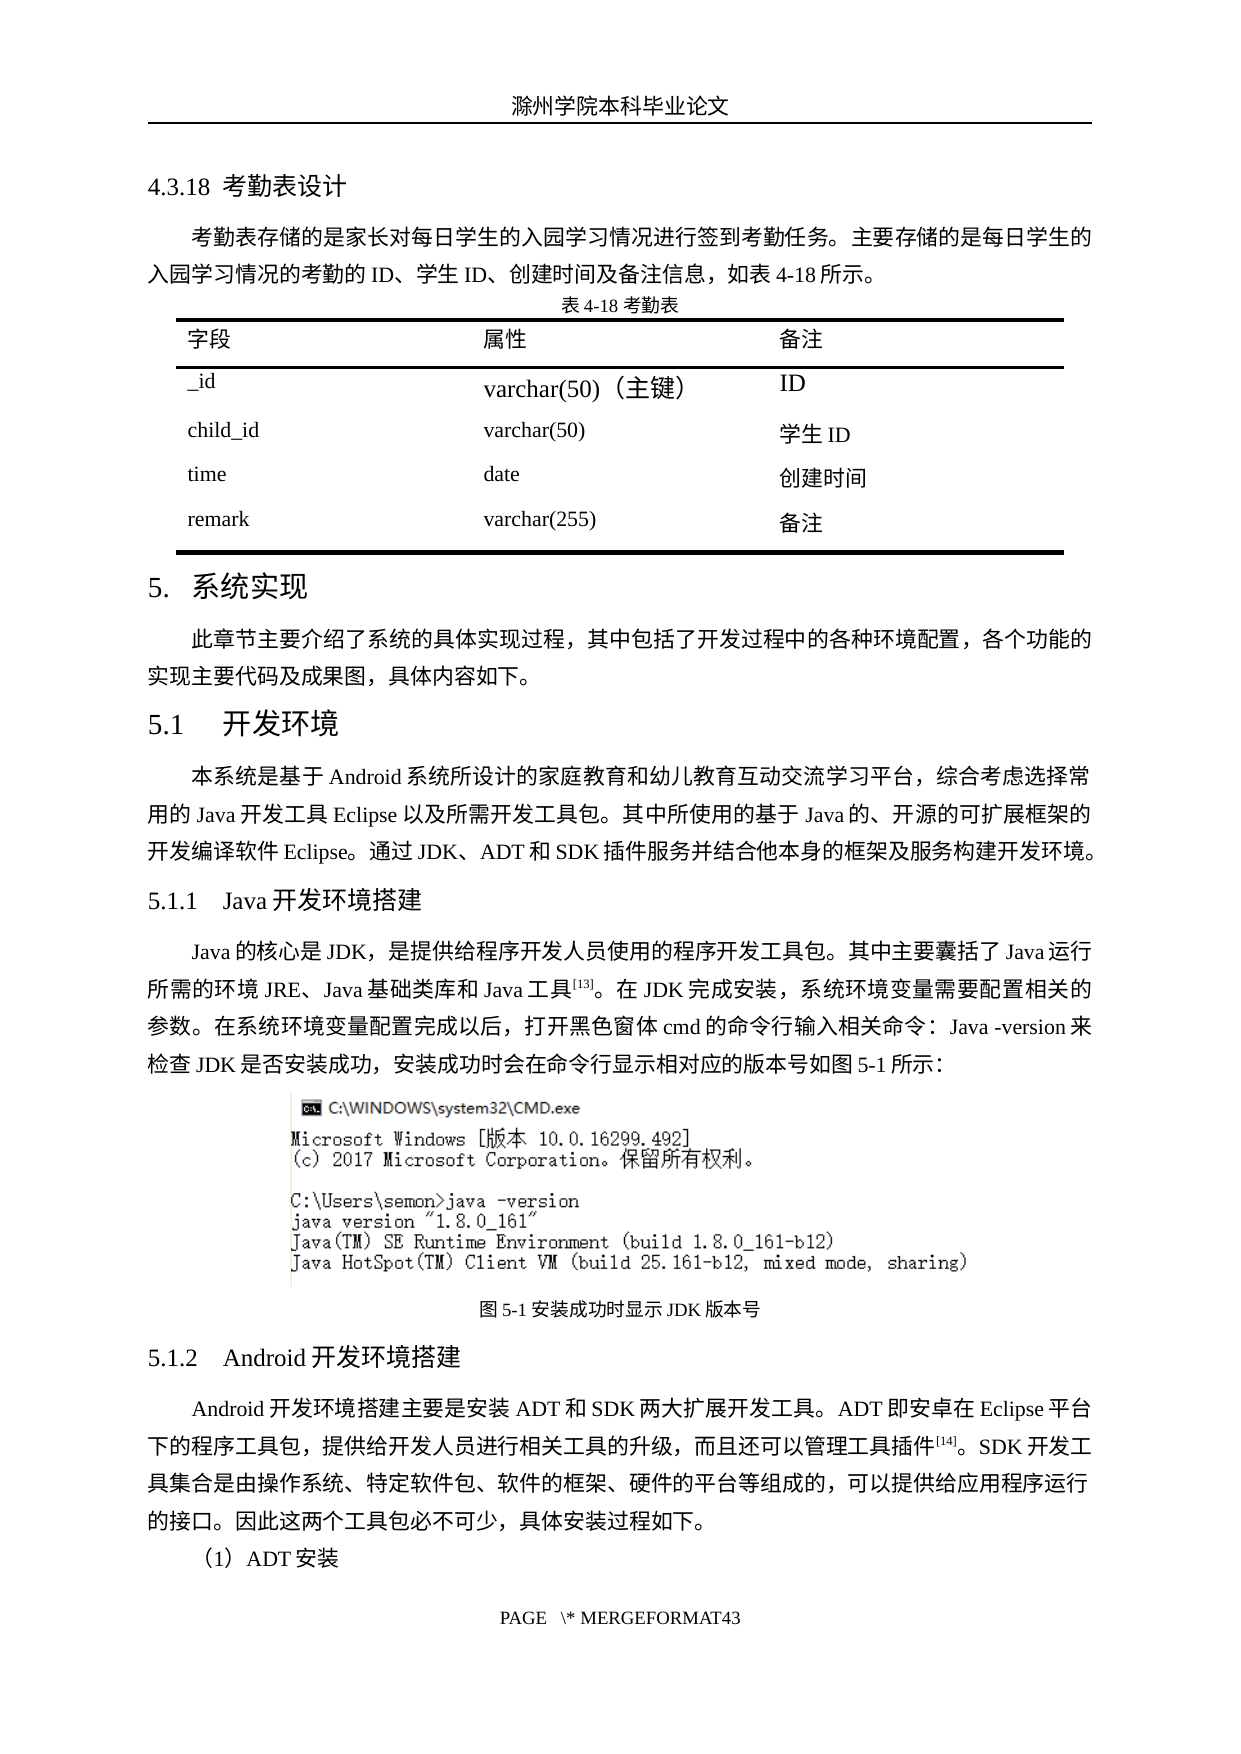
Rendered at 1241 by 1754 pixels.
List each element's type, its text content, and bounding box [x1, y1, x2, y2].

table_cell varchar(50)（主键） [472, 369, 768, 417]
table_header 备注 [768, 322, 1064, 366]
table_header 属性 [472, 322, 768, 366]
table_cell 创建时间 [768, 461, 1064, 506]
table_header 字段 [176, 322, 472, 366]
table_cell time [176, 461, 472, 506]
text Java的核心是JDK，是提供给程序开发人员使用的程序开发工具包。其中主要囊括了Java运行所需的环境JRE、Java基础类库和Java工具[13]。在JDK完成安装，系统环境变量需要配置相关的参数。在系统环境变量配置完成以后，打开黑色窗体cmd的命令行输入相关命令：Java -version来检查JDK是否安装成功，安装成功时会在命令行显示相对应的版本号如图5-1所示： [148, 929, 1092, 1079]
text 表4-18 考勤表 [148, 290, 1092, 318]
text 本系统是基于Android系统所设计的家庭教育和幼儿教育互动交流学习平台，综合考虑选择常用的Java开发工具Eclipse以及所需开发工具包。其中所使用的基于Java的、开源的可扩展框架的开发编译软件Eclipse。通过JDK、ADT和SDK插件服务并结合他本身的框架及服务构建开发环境。 [148, 754, 1092, 867]
table_cell varchar(255) [472, 506, 768, 550]
subtitle Java开发环境搭建 [148, 879, 1092, 917]
table_cell child_id [176, 417, 472, 461]
subtitle 考勤表设计 [148, 165, 1092, 203]
text （1）ADT安装 [148, 1537, 1092, 1574]
subtitle 系统实现 [148, 567, 1092, 604]
table_cell date [472, 461, 768, 506]
table_cell ID [768, 369, 1064, 417]
subtitle 开发环境 [148, 704, 1092, 742]
table_cell varchar(50) [472, 417, 768, 461]
table_cell remark [176, 506, 472, 550]
table_cell _id [176, 369, 472, 417]
table_cell 备注 [768, 506, 1064, 550]
text 图5-1 安装成功时显示JDK版本号 [148, 1287, 1092, 1324]
text 考勤表存储的是家长对每日学生的入园学习情况进行签到考勤任务。主要存储的是每日学生的入园学习情况的考勤的ID、学生ID、创建时间及备注信息，如表4-18所示。 [148, 215, 1092, 290]
picture [290, 1092, 994, 1287]
text 此章节主要介绍了系统的具体实现过程，其中包括了开发过程中的各种环境配置，各个功能的实现主要代码及成果图，具体内容如下。 [148, 617, 1092, 692]
subtitle Android开发环境搭建 [148, 1337, 1092, 1374]
text Android开发环境搭建主要是安装ADT和SDK两大扩展开发工具。ADT即安卓在Eclipse平台下的程序工具包，提供给开发人员进行相关工具的升级，而且还可以管理工具插件[14]。SDK开发工具集合是由操作系统、特定软件包、软件的框架、硬件的平台等组成的，可以提供给应用程序运行的接口。因此这两个工具包必不可少，具体安装过程如下。 [148, 1387, 1092, 1537]
table_cell 学生ID [768, 417, 1064, 461]
